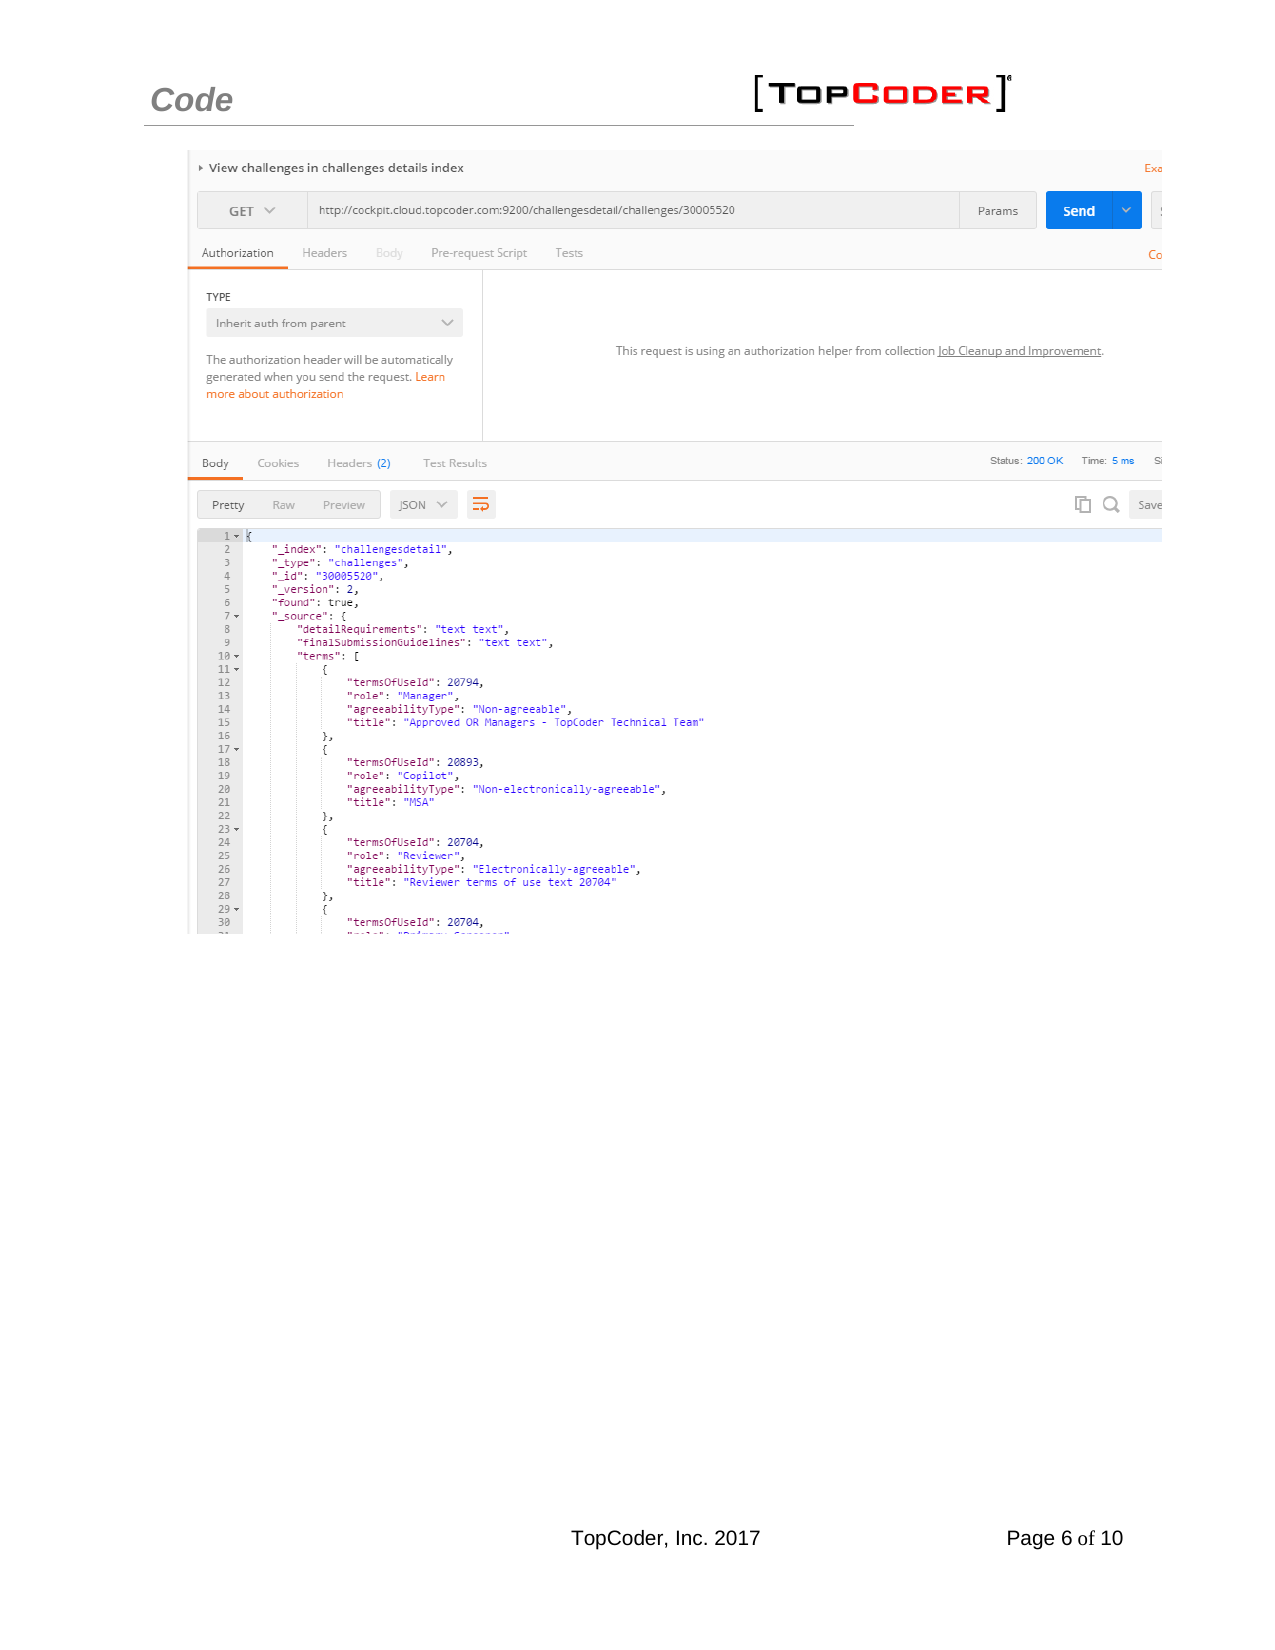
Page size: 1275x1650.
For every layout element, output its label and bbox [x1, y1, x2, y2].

picture [187, 150, 1162, 934]
picture [754, 75, 1012, 112]
